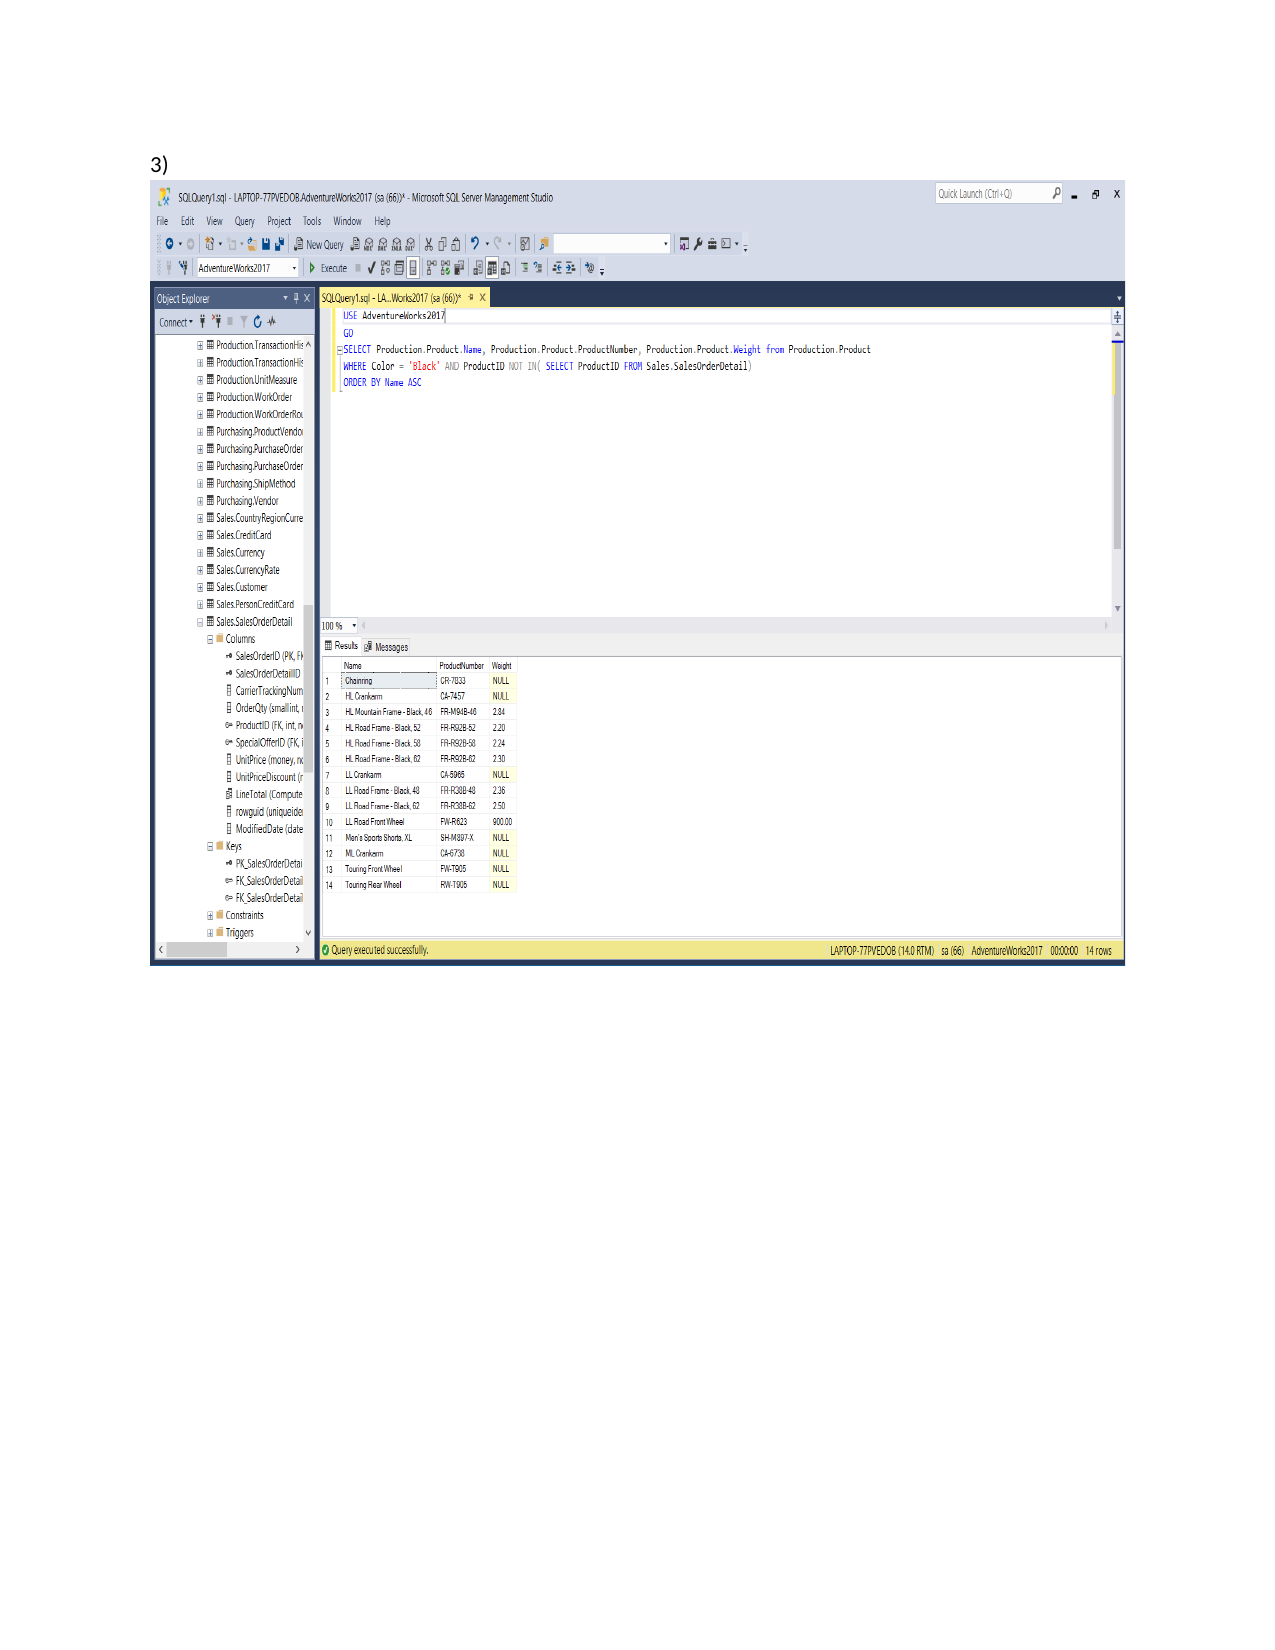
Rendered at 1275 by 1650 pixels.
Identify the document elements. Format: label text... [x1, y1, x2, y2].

text 3) [150, 150, 1125, 180]
picture [150, 180, 1125, 966]
